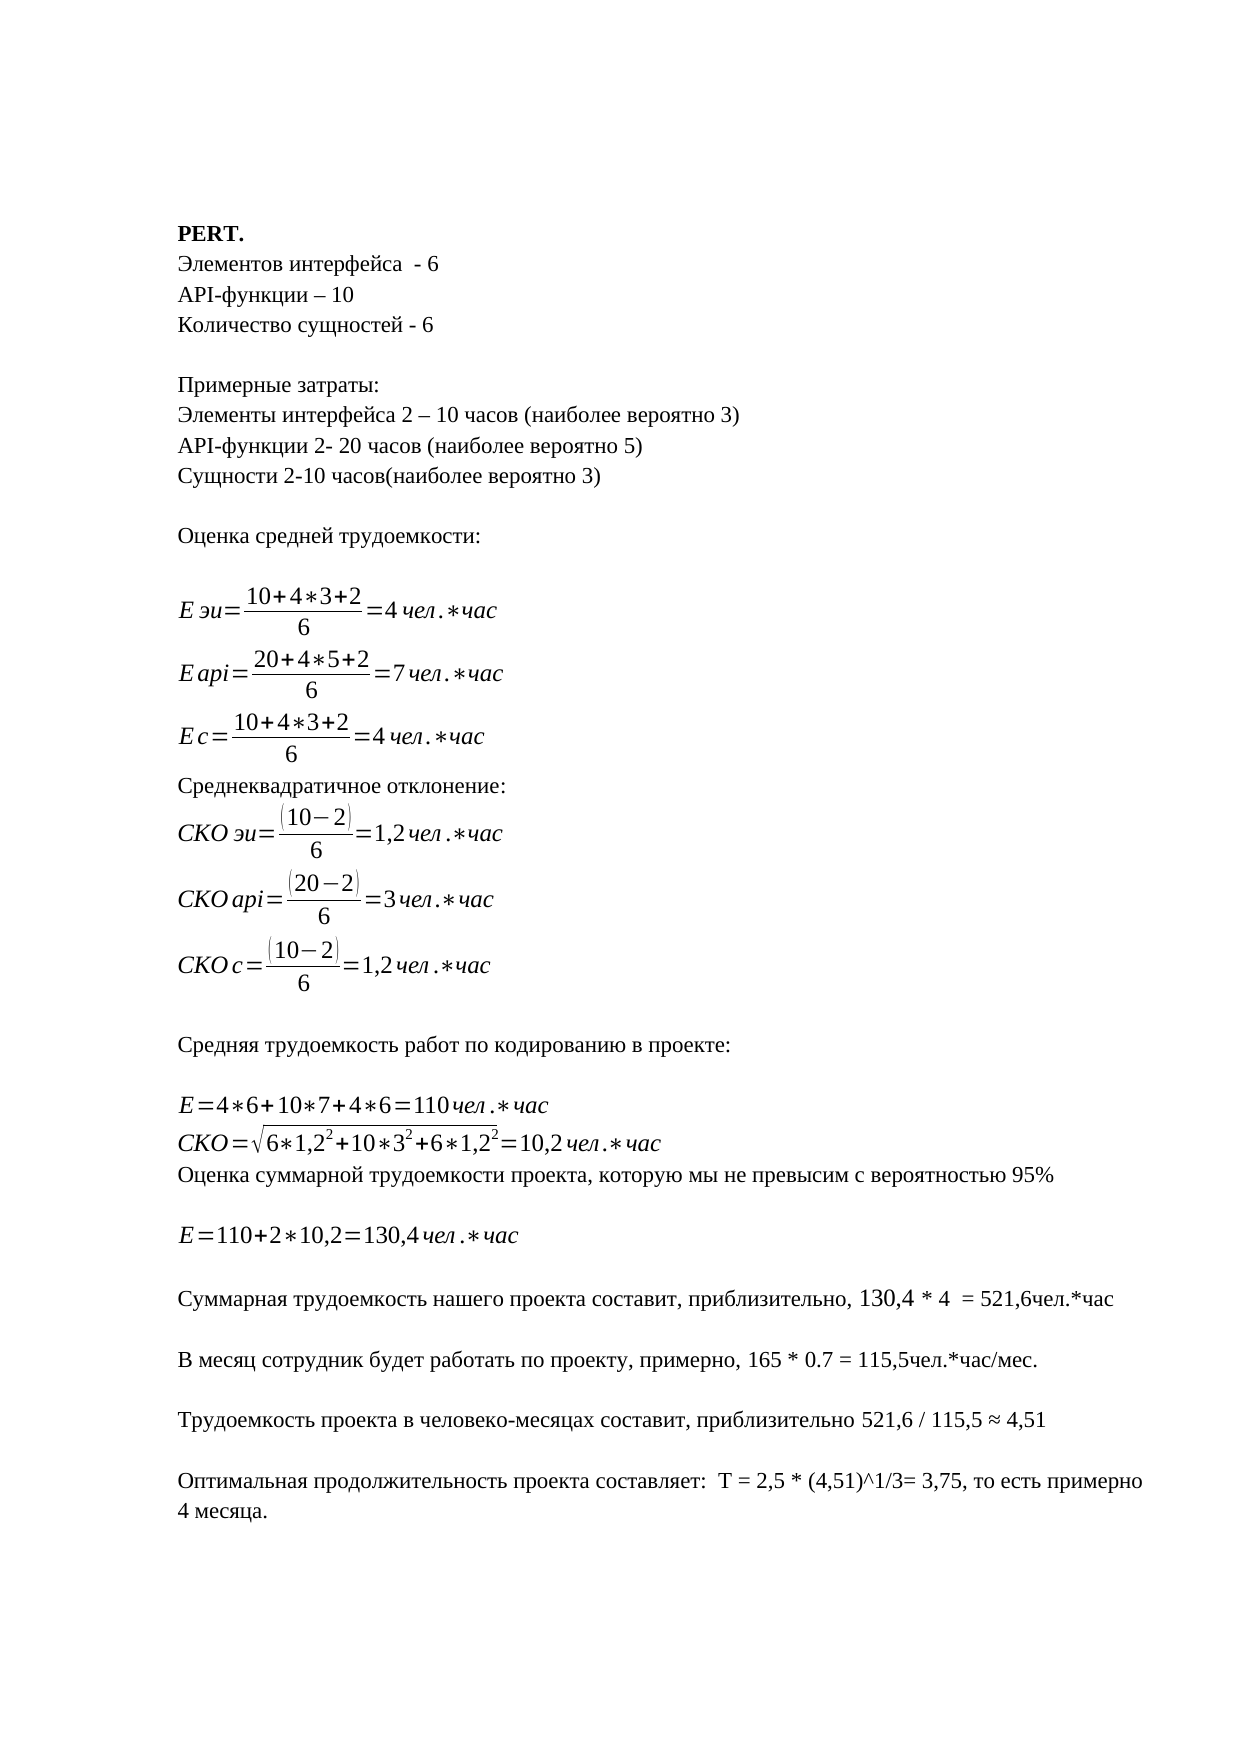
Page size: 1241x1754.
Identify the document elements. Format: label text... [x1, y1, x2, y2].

list Трудоемкость проекта в человеко-месяцах составит, приблизительно 521,6 / 115,5 ≈ 4,51 [177, 1406, 1152, 1433]
list Средняя трудоемкость работ по кодированию в проекте: [177, 1031, 1152, 1057]
list API-функции – 10 [177, 281, 1152, 307]
list Среднеквадратичное отклонение: [177, 772, 1152, 798]
list Примерные затраты: [177, 371, 1152, 398]
list Суммарная трудоемкость нашего проекта составит, приблизительно, * 4 = 521,6чел.*час [177, 1284, 1152, 1312]
list Элементов интерфейса - 6 [177, 250, 1152, 277]
list Оценка средней трудоемкости: [177, 522, 1152, 549]
list Оценка суммарной трудоемкости проекта, которую мы не превысим с вероятностью 95% [177, 1161, 1152, 1188]
list PERT. [177, 220, 1152, 247]
list Сущности 2-10 часов(наиболее вероятно 3) [177, 462, 1152, 488]
list API-функции 2- 20 часов (наиболее вероятно 5) [177, 432, 1152, 458]
list Количество сущностей - 6 [177, 311, 1152, 337]
list В месяц сотрудник будет работать по проекту, примерно, 165 * 0.7 = 115,5чел.*час/мес. [177, 1346, 1152, 1372]
list Оптимальная продолжительность проекта составляет: T = 2,5 * (4,51)^1/3= 3,75, то есть примерно 4 месяца. [177, 1467, 1152, 1523]
list Элементы интерфейса 2 – 10 часов (наиболее вероятно 3) [177, 401, 1152, 428]
